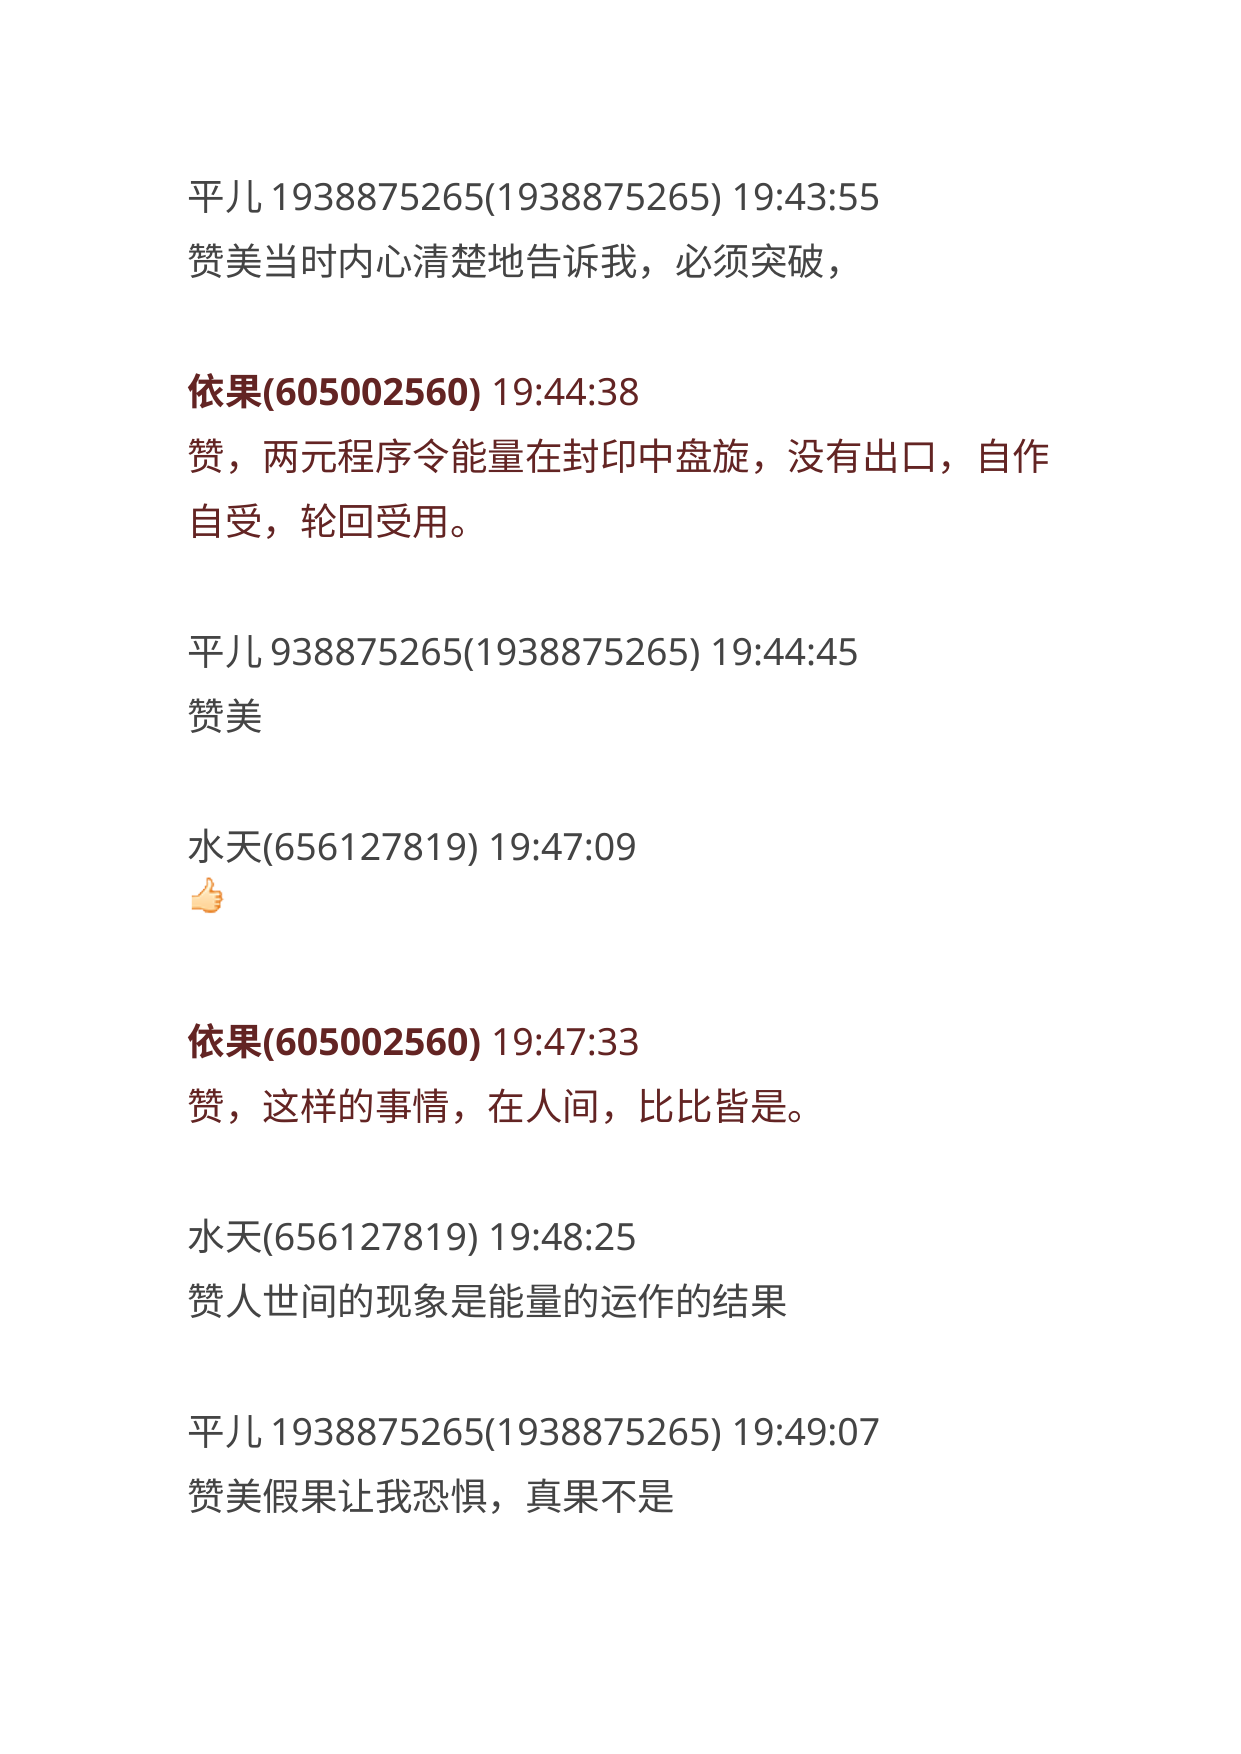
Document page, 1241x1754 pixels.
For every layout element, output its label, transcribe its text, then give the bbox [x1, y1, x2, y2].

text 依果(605002560) 19:44:38 赞，两元程序令能量在封印中盘旋，没有出口，自作自受，轮回受用。 平儿938875265(1938875265) 19:44:45 赞美 [187, 292, 1053, 747]
text 水天(656127819) 19:47:09 [187, 747, 1053, 877]
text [187, 1462, 1053, 1527]
text 依果(605002560) 19:47:33 赞，这样的事情，在人间，比比皆是。 [187, 877, 1053, 1137]
picture [187, 877, 226, 915]
text 水天(656127819) 19:48:25 赞人世间的现象是能量的运作的结果 平儿1938875265(1938875265) 19:49:07 [187, 1202, 1053, 1462]
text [187, 162, 1053, 292]
